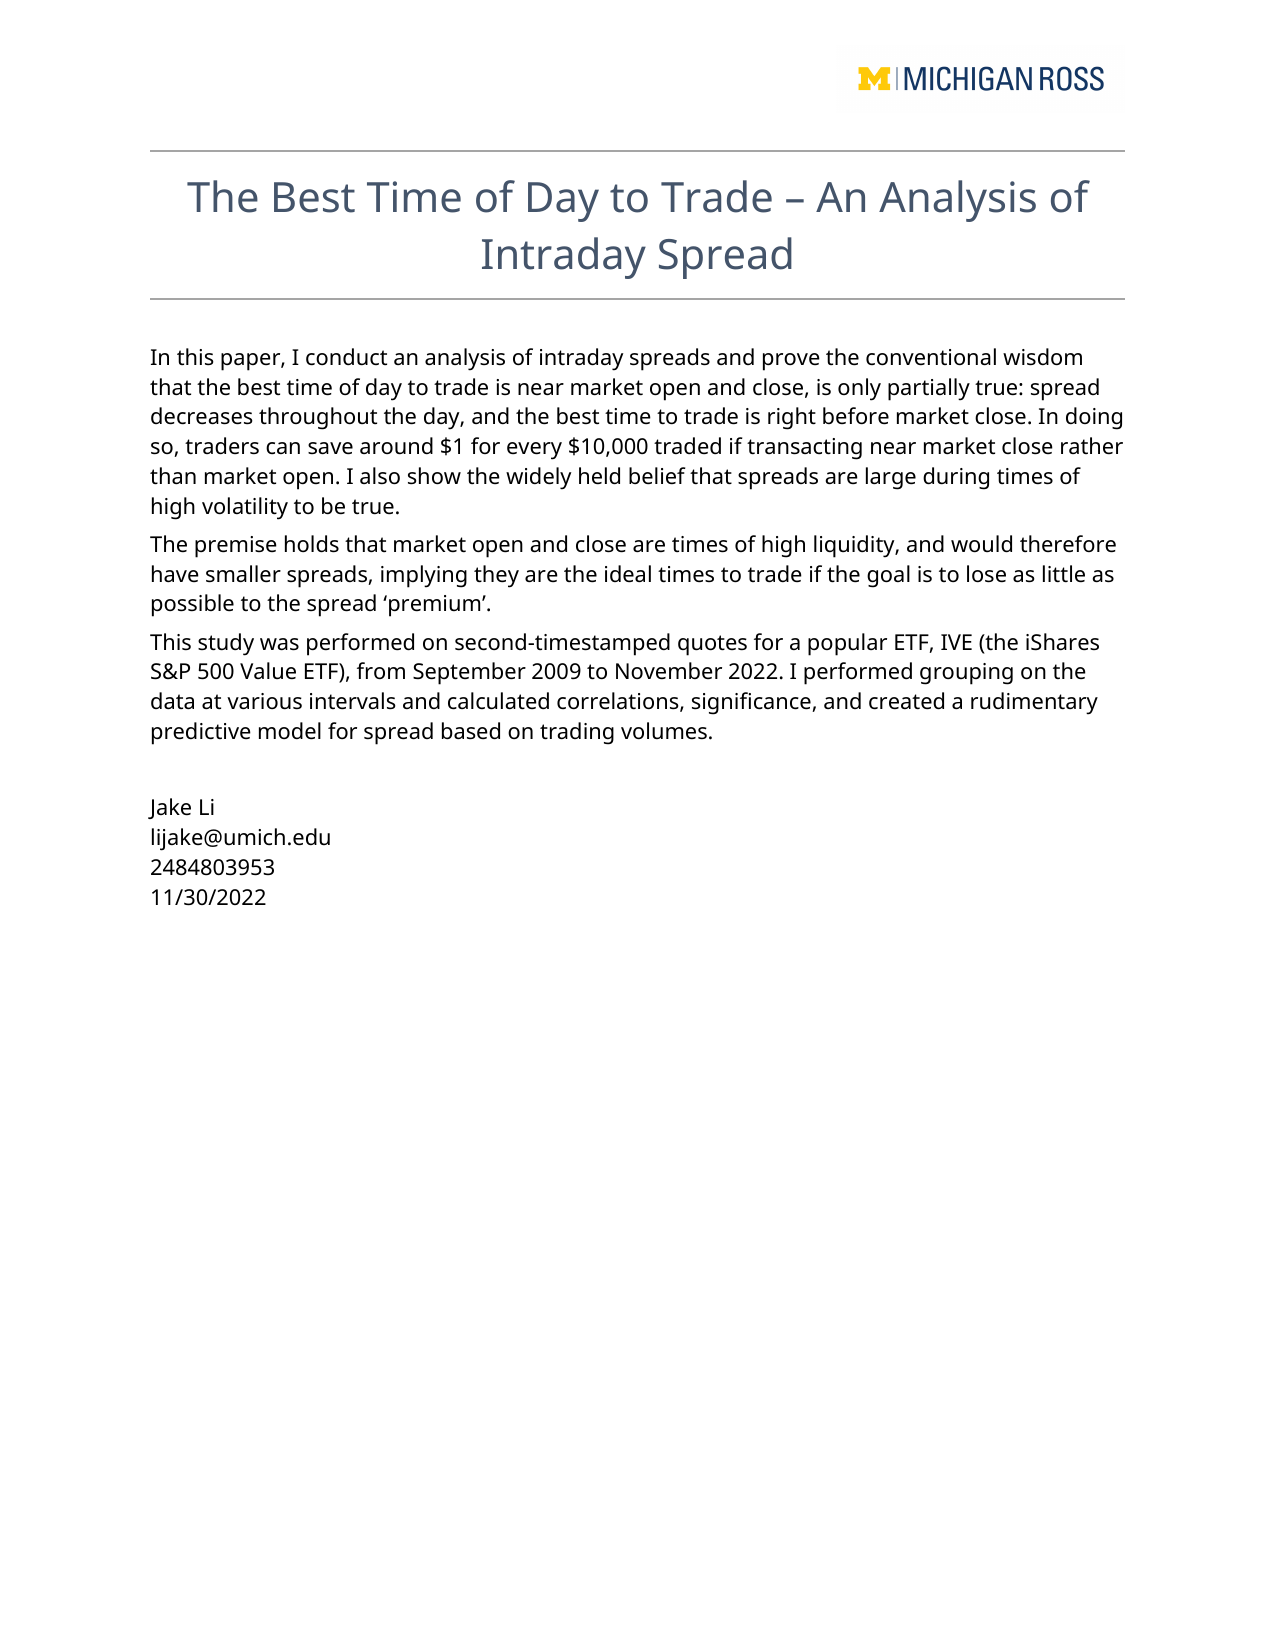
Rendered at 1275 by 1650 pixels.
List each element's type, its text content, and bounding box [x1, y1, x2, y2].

picture [836, 45, 1125, 113]
text In this paper, I conduct an analysis of intraday spreads and prove the conventional wisdom that the best time of day to trade is near market open and close, is only partially true: spread decreases throughout the day, and the best time to trade is right before market close. In doing so, traders can save around $1 for every $10,000 traded if transacting near market close rather than market open. I also show the widely held belief that spreads are large during times of high volatility to be true. [150, 342, 1125, 520]
text This study was performed on second-timestamped quotes for a popular ETF, IVE (the iShares S&P 500 Value ETF), from September 2009 to November 2022. I performed grouping on the data at various intervals and calculated correlations, significance, and created a rudimentary predictive model for spread based on trading volumes. [150, 626, 1125, 746]
text The premise holds that market open and close are times of high liquidity, and would therefore have smaller spreads, implying they are the ideal times to trade if the goal is to lose as little as possible to the spread ‘premium’. [150, 529, 1125, 618]
text Jake Li lijake@umich.edu 2484803953 11/30/2022 [150, 792, 1125, 911]
